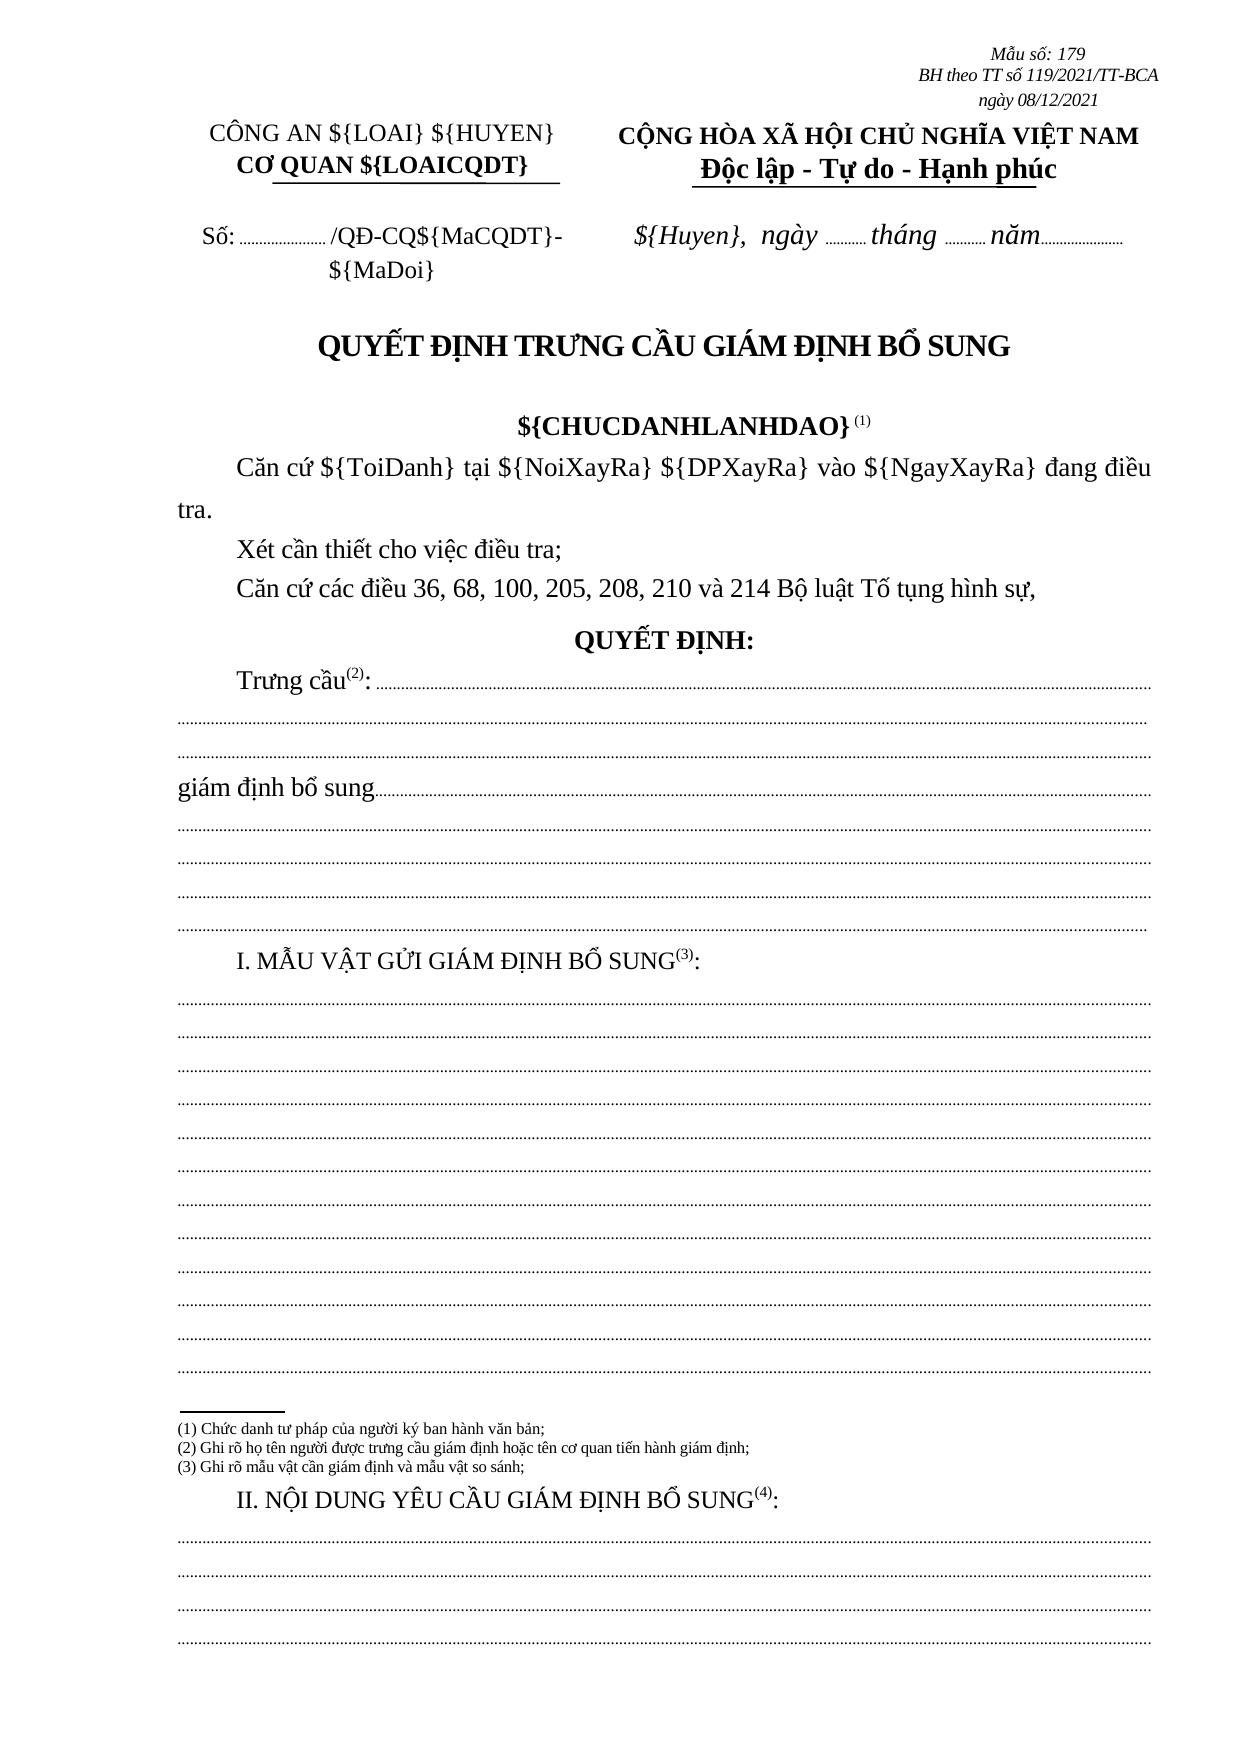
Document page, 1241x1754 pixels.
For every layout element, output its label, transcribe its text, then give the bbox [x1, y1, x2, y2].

text (1) Chức danh tư pháp của người ký ban hành văn bản; [177, 1418, 1152, 1438]
table_header CÔNG AN ${LOAI} ${HUYEN} CƠ QUAN ${LOAICQDT} [189, 118, 576, 185]
table_cell Số: ...................... /QĐ-CQ${MaCQDT}-${MaDoi} [189, 185, 576, 285]
text ${CHUCDANHLANHDAO} (1) [177, 403, 1152, 443]
text QUYẾT ĐỊNH TRƯNG CẦU GIÁM ĐỊNH BỔ SUNG [177, 324, 1152, 364]
text (2) Ghi rõ họ tên người được trưng cầu giám định hoặc tên cơ quan tiến hành giám định; [177, 1438, 1152, 1457]
text QUYẾT ĐỊNH: [177, 618, 1152, 658]
table_header CỘNG HÒA XÃ HỘI CHỦ NGHĨA VIỆT NAM Độc lập - Tự do - Hạnh phúc [576, 118, 1181, 185]
text Trưng cầu(2): [177, 658, 1152, 697]
text Căn cứ các điều 36, 68, 100, 205, 208, 210 và 214 Bộ luật Tố tụng hình sự, [177, 566, 1152, 606]
text I. MẪU VẬT GỬI GIÁM ĐỊNH BỔ SUNG(3): [177, 938, 1152, 978]
text Căn cứ ${ToiDanh} tại ${NoiXayRa} ${DPXayRa} vào ${NgayXayRa} đang điều tra. [177, 443, 1152, 526]
table_cell ${Huyen}, ngày ........... tháng ........... năm...................... [576, 185, 1181, 285]
text giám định bổ sung [177, 764, 1152, 804]
text II. NỘI DUNG YÊU CẦU GIÁM ĐỊNH BỔ SUNG(4): [177, 1476, 1152, 1517]
text (3) Ghi rõ mẫu vật cần giám định và mẫu vật so sánh; [177, 1457, 1152, 1476]
text Xét cần thiết cho việc điều tra; [177, 526, 1152, 566]
